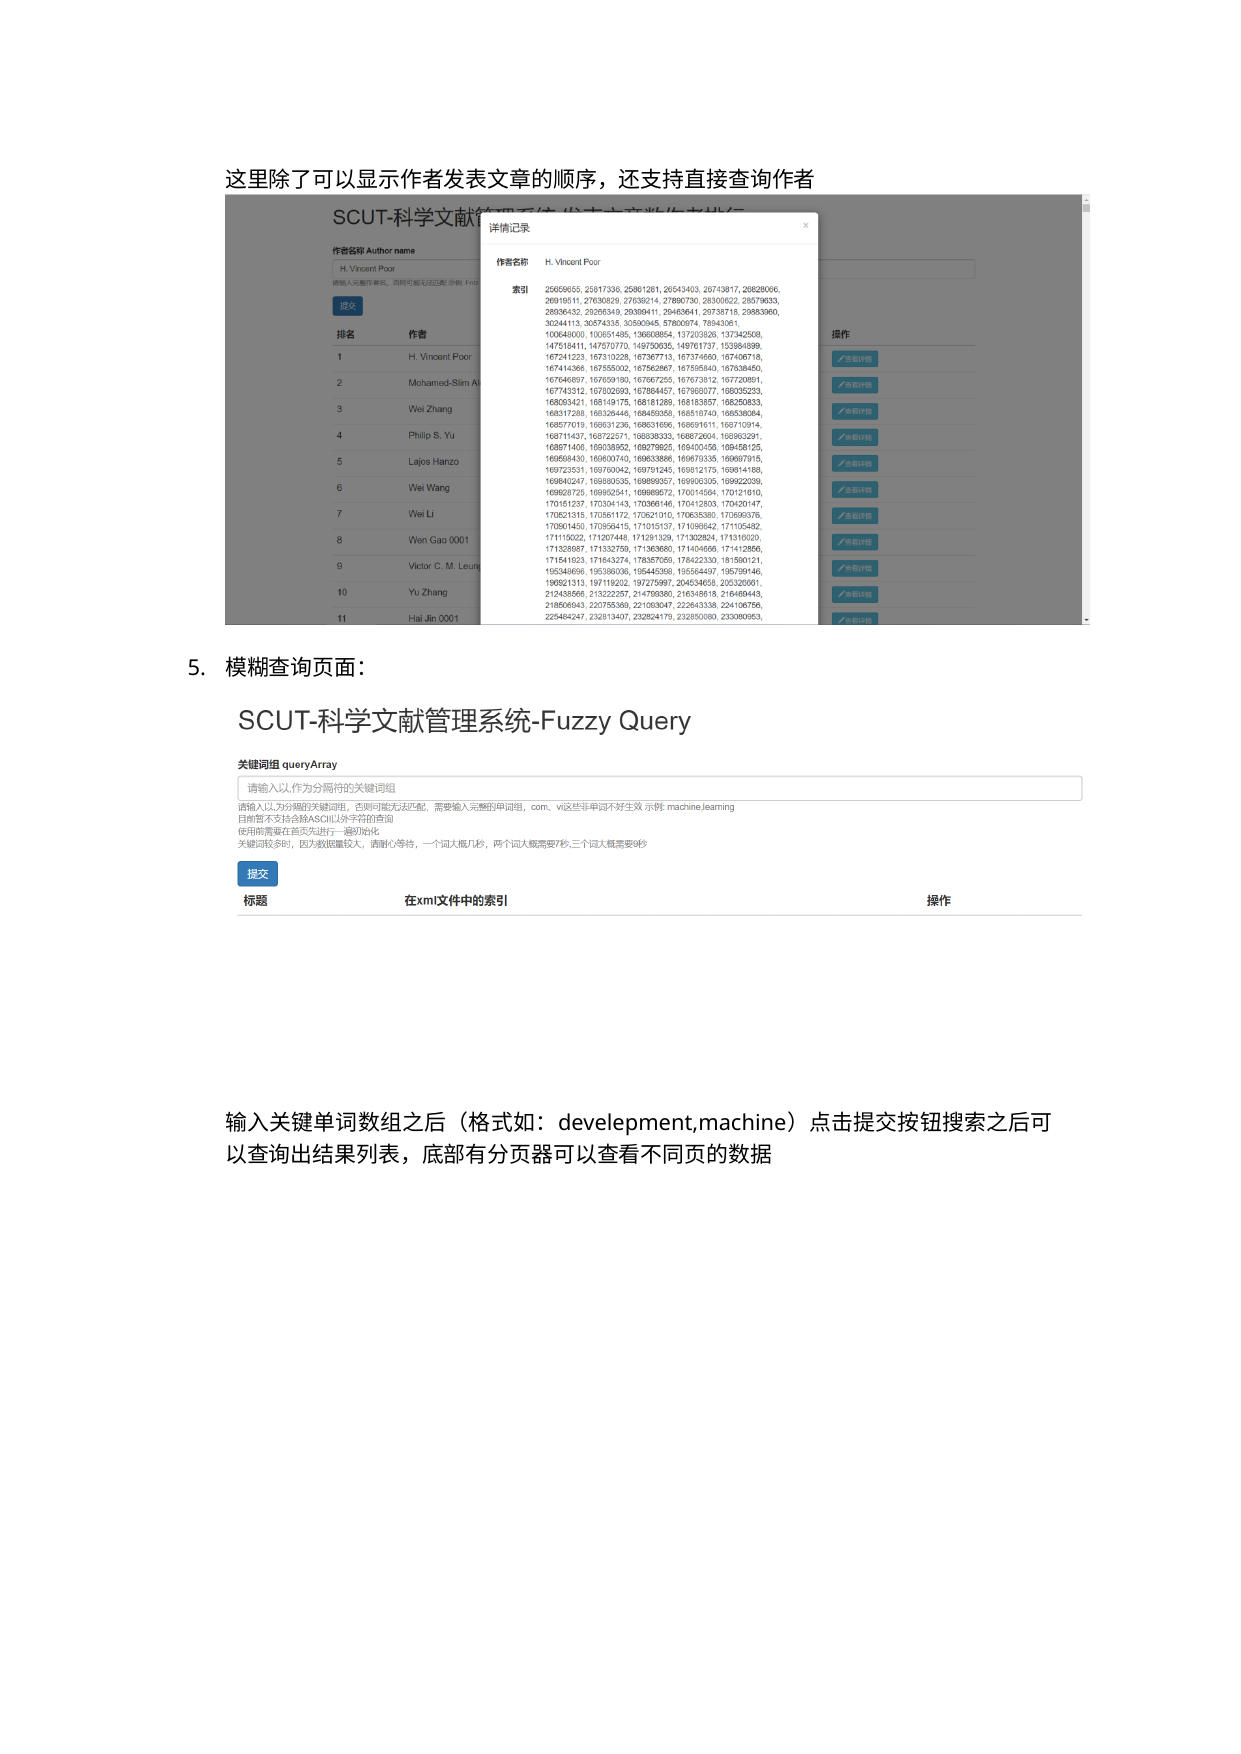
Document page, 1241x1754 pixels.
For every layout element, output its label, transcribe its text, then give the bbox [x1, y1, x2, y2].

picture [225, 194, 1091, 625]
list 这里除了可以显示作者发表文章的顺序，还支持直接查询作者 [225, 162, 1053, 194]
list 输入关键单词数组之后（格式如：develepment,machine）点击提交按钮搜索之后可以查询出结果列表，底部有分页器可以查看不同页的数据 [225, 1104, 1053, 1169]
picture [225, 682, 1089, 1096]
